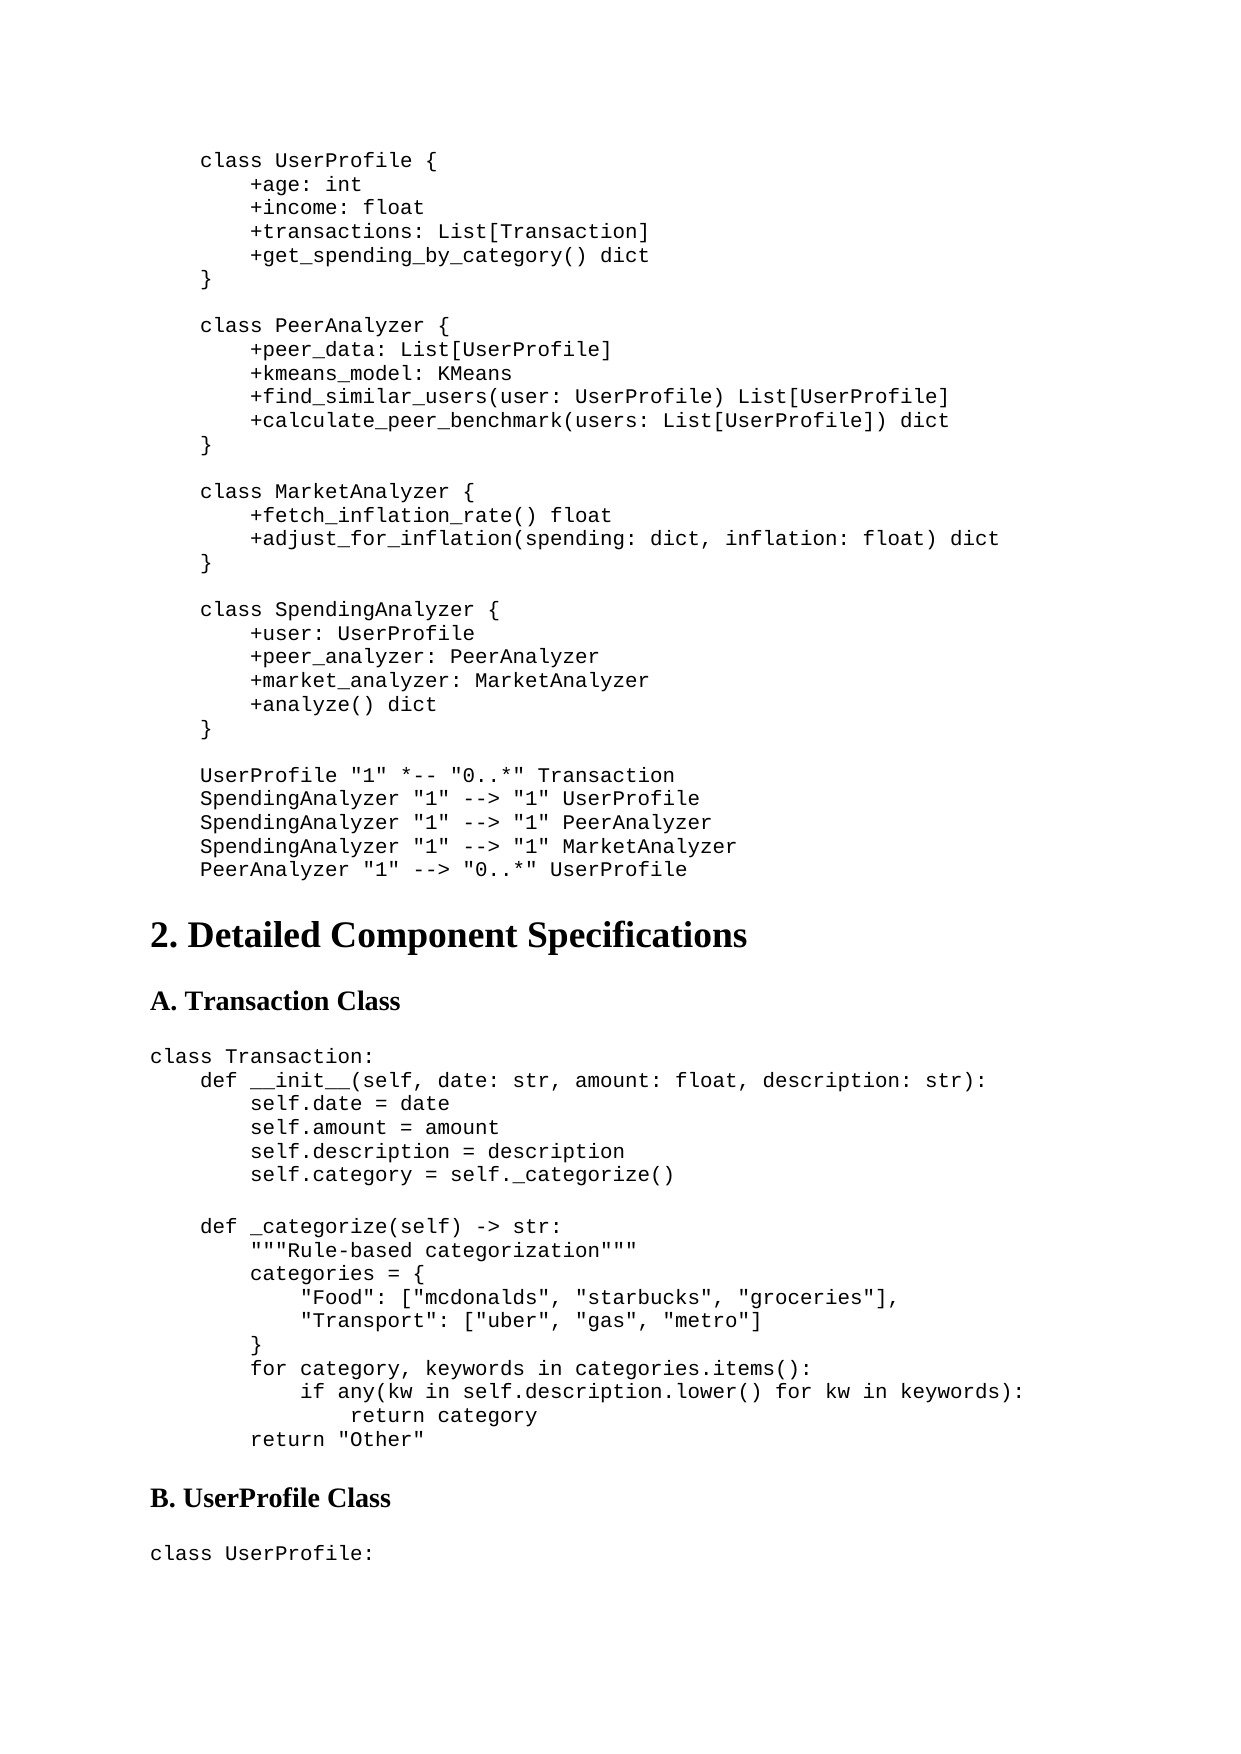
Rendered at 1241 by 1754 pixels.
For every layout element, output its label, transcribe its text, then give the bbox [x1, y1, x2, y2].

text +market_analyzer: MarketAnalyzer [150, 670, 1090, 694]
text categories = { [150, 1263, 1090, 1287]
text +get_spending_by_category() dict [150, 244, 1090, 268]
text B. UserProfile Class [150, 1482, 1090, 1514]
text self.date = date [150, 1093, 1090, 1117]
text class Transaction: [150, 1046, 1090, 1070]
text return "Other" [150, 1429, 1090, 1452]
text SpendingAnalyzer "1" --> "1" PeerAnalyzer [150, 812, 1090, 836]
text +calculate_peer_benchmark(users: List[UserProfile]) dict [150, 410, 1090, 434]
text SpendingAnalyzer "1" --> "1" MarketAnalyzer [150, 836, 1090, 859]
text +fetch_inflation_rate() float [150, 505, 1090, 528]
text class UserProfile { [150, 150, 1090, 174]
text class UserProfile: [150, 1543, 1090, 1567]
text } [150, 717, 1090, 741]
text +adjust_for_inflation(spending: dict, inflation: float) dict [150, 528, 1090, 552]
text self.category = self._categorize() [150, 1164, 1090, 1188]
text class MarketAnalyzer { [150, 481, 1090, 505]
text 2. Detailed Component Specifications [150, 912, 1090, 955]
text } [150, 1334, 1090, 1358]
text } [150, 434, 1090, 457]
text UserProfile "1" *-- "0..*" Transaction [150, 765, 1090, 788]
text +income: float [150, 197, 1090, 221]
text "Transport": ["uber", "gas", "metro"] [150, 1311, 1090, 1334]
text def _categorize(self) -> str: [150, 1216, 1090, 1239]
text +transactions: List[Transaction] [150, 221, 1090, 244]
text class SpendingAnalyzer { [150, 599, 1090, 623]
text self.description = description [150, 1141, 1090, 1164]
text for category, keywords in categories.items(): [150, 1358, 1090, 1381]
text A. Transaction Class [150, 984, 1090, 1017]
text SpendingAnalyzer "1" --> "1" UserProfile [150, 788, 1090, 812]
text class PeerAnalyzer { [150, 316, 1090, 339]
text +kmeans_model: KMeans [150, 363, 1090, 386]
text } [150, 268, 1090, 292]
text +peer_analyzer: PeerAnalyzer [150, 647, 1090, 670]
text """Rule-based categorization""" [150, 1239, 1090, 1263]
text def __init__(self, date: str, amount: float, description: str): [150, 1070, 1090, 1093]
text +age: int [150, 174, 1090, 197]
text +peer_data: List[UserProfile] [150, 339, 1090, 363]
text +find_similar_users(user: UserProfile) List[UserProfile] [150, 386, 1090, 410]
text } [150, 552, 1090, 576]
text if any(kw in self.description.lower() for kw in keywords): [150, 1381, 1090, 1405]
text PeerAnalyzer "1" --> "0..*" UserProfile [150, 859, 1090, 883]
text +user: UserProfile [150, 623, 1090, 647]
text return category [150, 1405, 1090, 1429]
text +analyze() dict [150, 694, 1090, 717]
text self.amount = amount [150, 1117, 1090, 1141]
text "Food": ["mcdonalds", "starbucks", "groceries"], [150, 1287, 1090, 1311]
